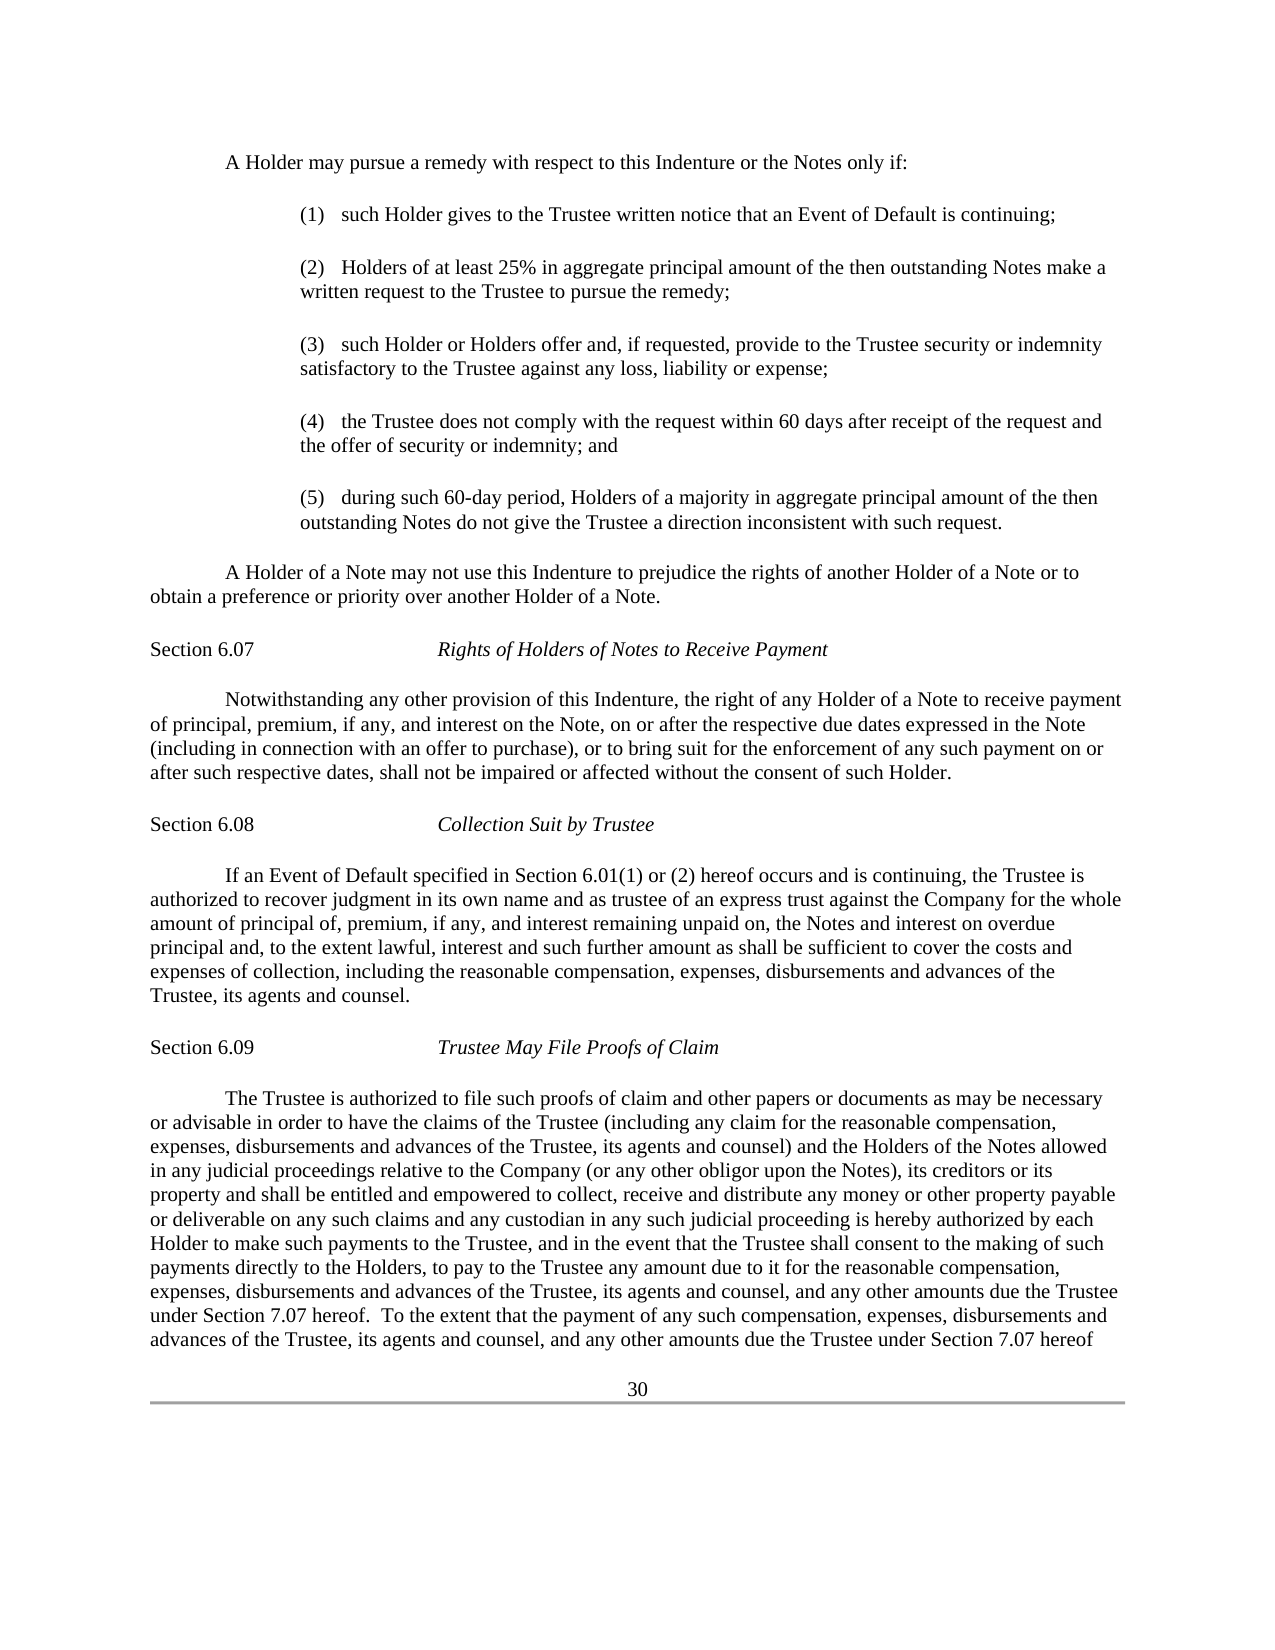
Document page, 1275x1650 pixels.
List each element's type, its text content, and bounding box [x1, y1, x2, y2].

text A Holder of a Note may not use this Indenture to prejudice the rights of another Holder of a Note or to obtain a preference or priority over another Holder of a Note. [150, 560, 1125, 608]
text A Holder may pursue a remedy with respect to this Indenture or the Notes only if: [150, 150, 1125, 174]
text (2) Holders of at least 25% in aggregate principal amount of the then outstanding Notes make a written request to the Trustee to pursue the remedy; [300, 253, 1125, 303]
text Section 6.09 Trustee May File Proofs of Claim [150, 1033, 1125, 1060]
text (4) the Trustee does not comply with the request within 60 days after receipt of the request and the offer of security or indemnity; and [300, 407, 1125, 457]
text Section 6.08 Collection Suit by Trustee [150, 810, 1125, 836]
text The Trustee is authorized to file such proofs of claim and other papers or documents as may be necessary or advisable in order to have the claims of the Trustee (including any claim for the reasonable compensation, expenses, disbursements and advances of the Trustee, its agents and counsel) and the Holders of the Notes allowed in any judicial proceedings relative to the Company (or any other obligor upon the Notes), its creditors or its property and shall be entitled and empowered to collect, receive and distribute any money or other property payable or deliverable on any such claims and any custodian in any such judicial proceeding is hereby authorized by each Holder to make such payments to the Trustee, and in the event that the Trustee shall consent to the making of such payments directly to the Holders, to pay to the Trustee any amount due to it for the reasonable compensation, expenses, disbursements and advances of the Trustee, its agents and counsel, and any other amounts due the Trustee under Section 7.07 hereof. To the extent that the payment of any such compensation, expenses, disbursements and advances of the Trustee, its agents and counsel, and any other amounts due the Trustee under Section 7.07 hereof [150, 1086, 1125, 1351]
text If an Event of Default specified in Section 6.01(1) or (2) hereof occurs and is continuing, the Trustee is authorized to recover judgment in its own name and as trustee of an express trust against the Company for the whole amount of principal of, premium, if any, and interest remaining unpaid on, the Notes and interest on overdue principal and, to the extent lawful, interest and such further amount as shall be sufficient to cover the costs and expenses of collection, including the reasonable compensation, expenses, disbursements and advances of the Trustee, its agents and counsel. [150, 863, 1125, 1007]
text Section 6.07 Rights of Holders of Notes to Receive Payment [150, 635, 1125, 661]
text (5) during such 60-day period, Holders of a majority in aggregate principal amount of the then outstanding Notes do not give the Trustee a direction inconsistent with such request. [300, 483, 1125, 534]
text 30 [150, 1377, 1125, 1401]
text (3) such Holder or Holders offer and, if requested, provide to the Trustee security or indemnity satisfactory to the Trustee against any loss, liability or expense; [300, 330, 1125, 380]
text Notwithstanding any other provision of this Indenture, the right of any Holder of a Note to receive payment of principal, premium, if any, and interest on the Note, on or after the respective due dates expressed in the Note (including in connection with an offer to purchase), or to bring suit for the enforcement of any such payment on or after such respective dates, shall not be impaired or affected without the consent of such Holder. [150, 687, 1125, 784]
text (1) such Holder gives to the Trustee written notice that an Event of Default is continuing; [300, 200, 1125, 227]
